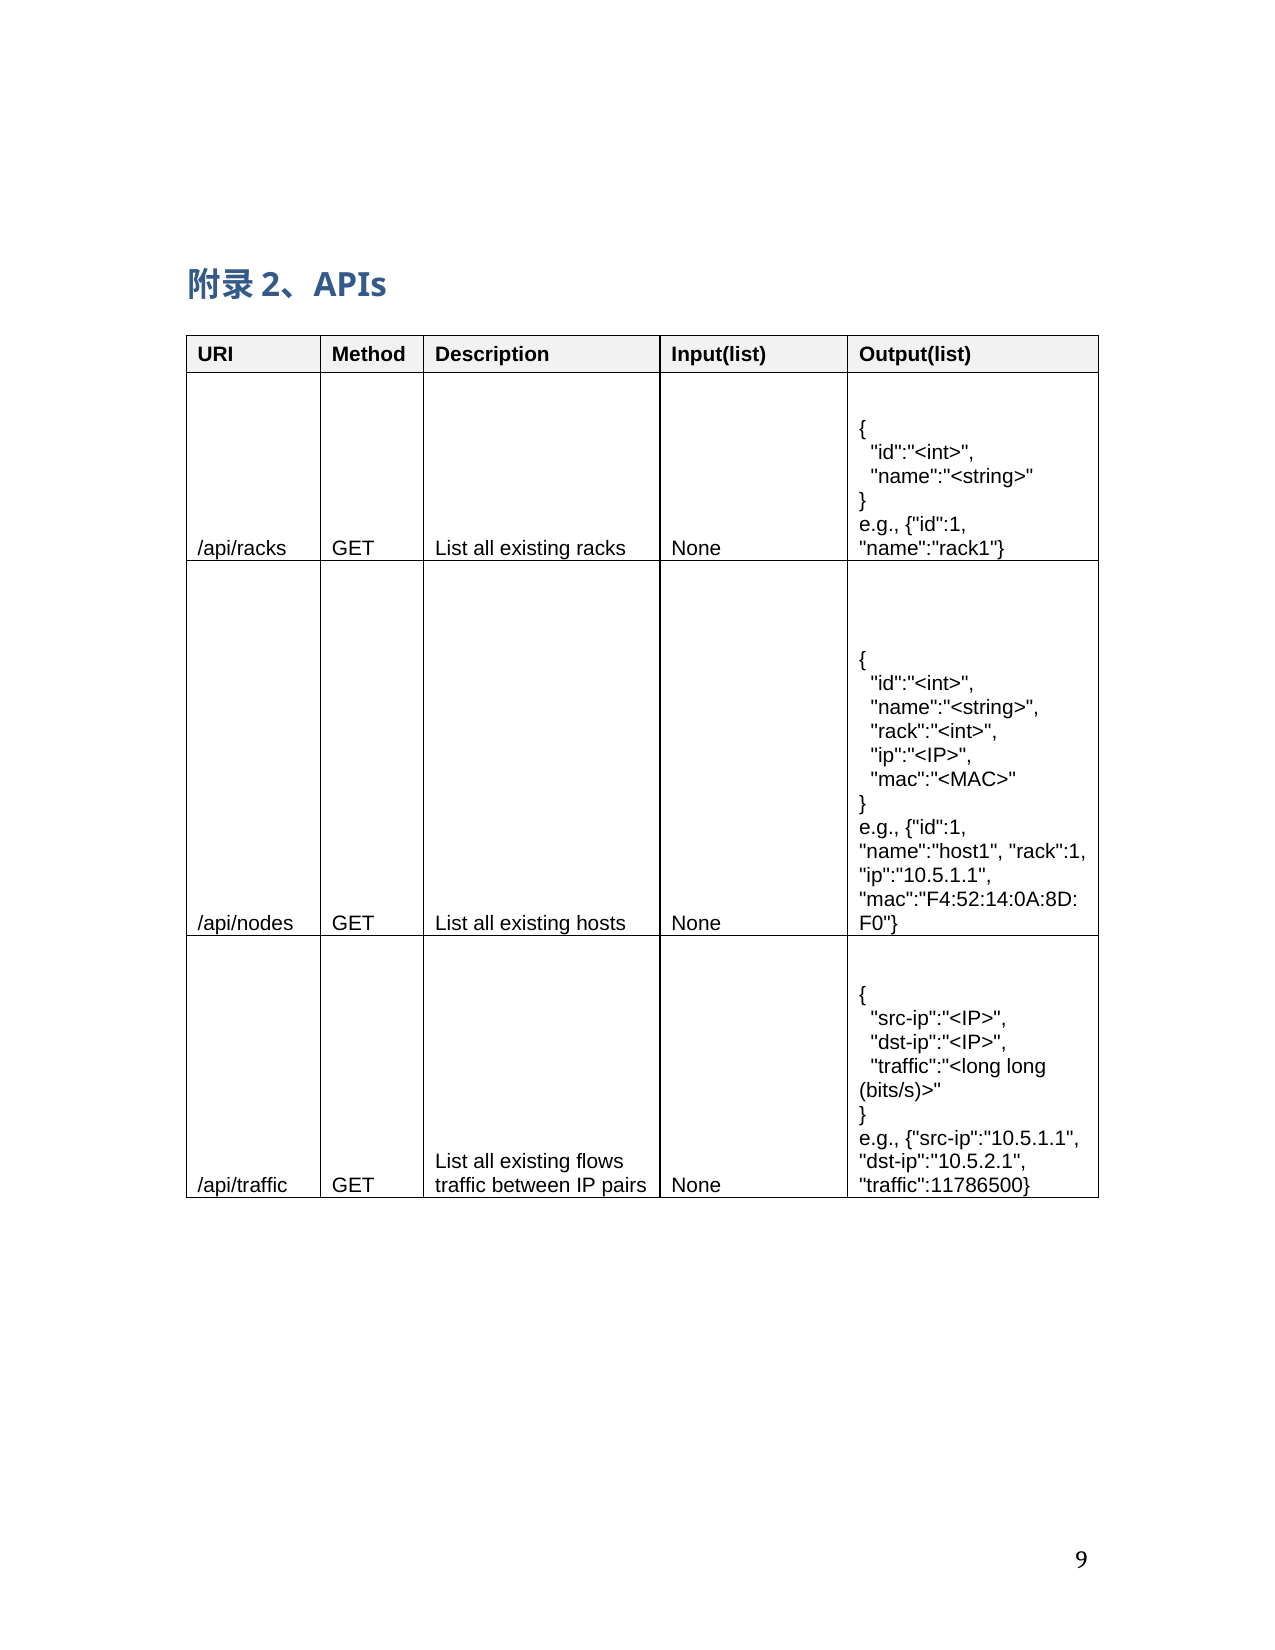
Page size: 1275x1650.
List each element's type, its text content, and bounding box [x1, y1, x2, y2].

table_header Method [321, 336, 423, 372]
table_cell { "id":"<int>", "name":"<string>", "rack":"<int>", "ip":"<IP>", "mac":"<MAC>" } e.g., {"id":1, "name":"host1", "rack":1, "ip":"10.5.1.1", "mac":"F4:52:14:0A:8D:F0"} [848, 561, 1098, 935]
table_cell List all existing racks [424, 373, 659, 560]
table_cell None [661, 373, 847, 560]
table_cell GET [321, 561, 423, 935]
table_cell None [661, 936, 847, 1197]
table_header Description [424, 336, 659, 372]
subtitle 附录2、APIs [187, 257, 1087, 306]
table_cell List all existing flows traffic between IP pairs [424, 936, 659, 1197]
table_cell { "id":"<int>", "name":"<string>" } e.g., {"id":1, "name":"rack1"} [848, 373, 1098, 560]
table_cell List all existing hosts [424, 561, 659, 935]
table_cell /api/nodes [187, 561, 320, 935]
table_header URI [187, 336, 320, 372]
table_cell /api/traffic [187, 936, 320, 1197]
table_header Output(list) [848, 336, 1098, 372]
table_cell { "src-ip":"<IP>", "dst-ip":"<IP>", "traffic":"<long long (bits/s)>" } e.g., {"src-ip":"10.5.1.1", "dst-ip":"10.5.2.1", "traffic":11786500} [848, 936, 1098, 1197]
table_cell GET [321, 936, 423, 1197]
table_cell /api/racks [187, 373, 320, 560]
table_header Input(list) [661, 336, 847, 372]
table_cell GET [321, 373, 423, 560]
table_cell None [661, 561, 847, 935]
